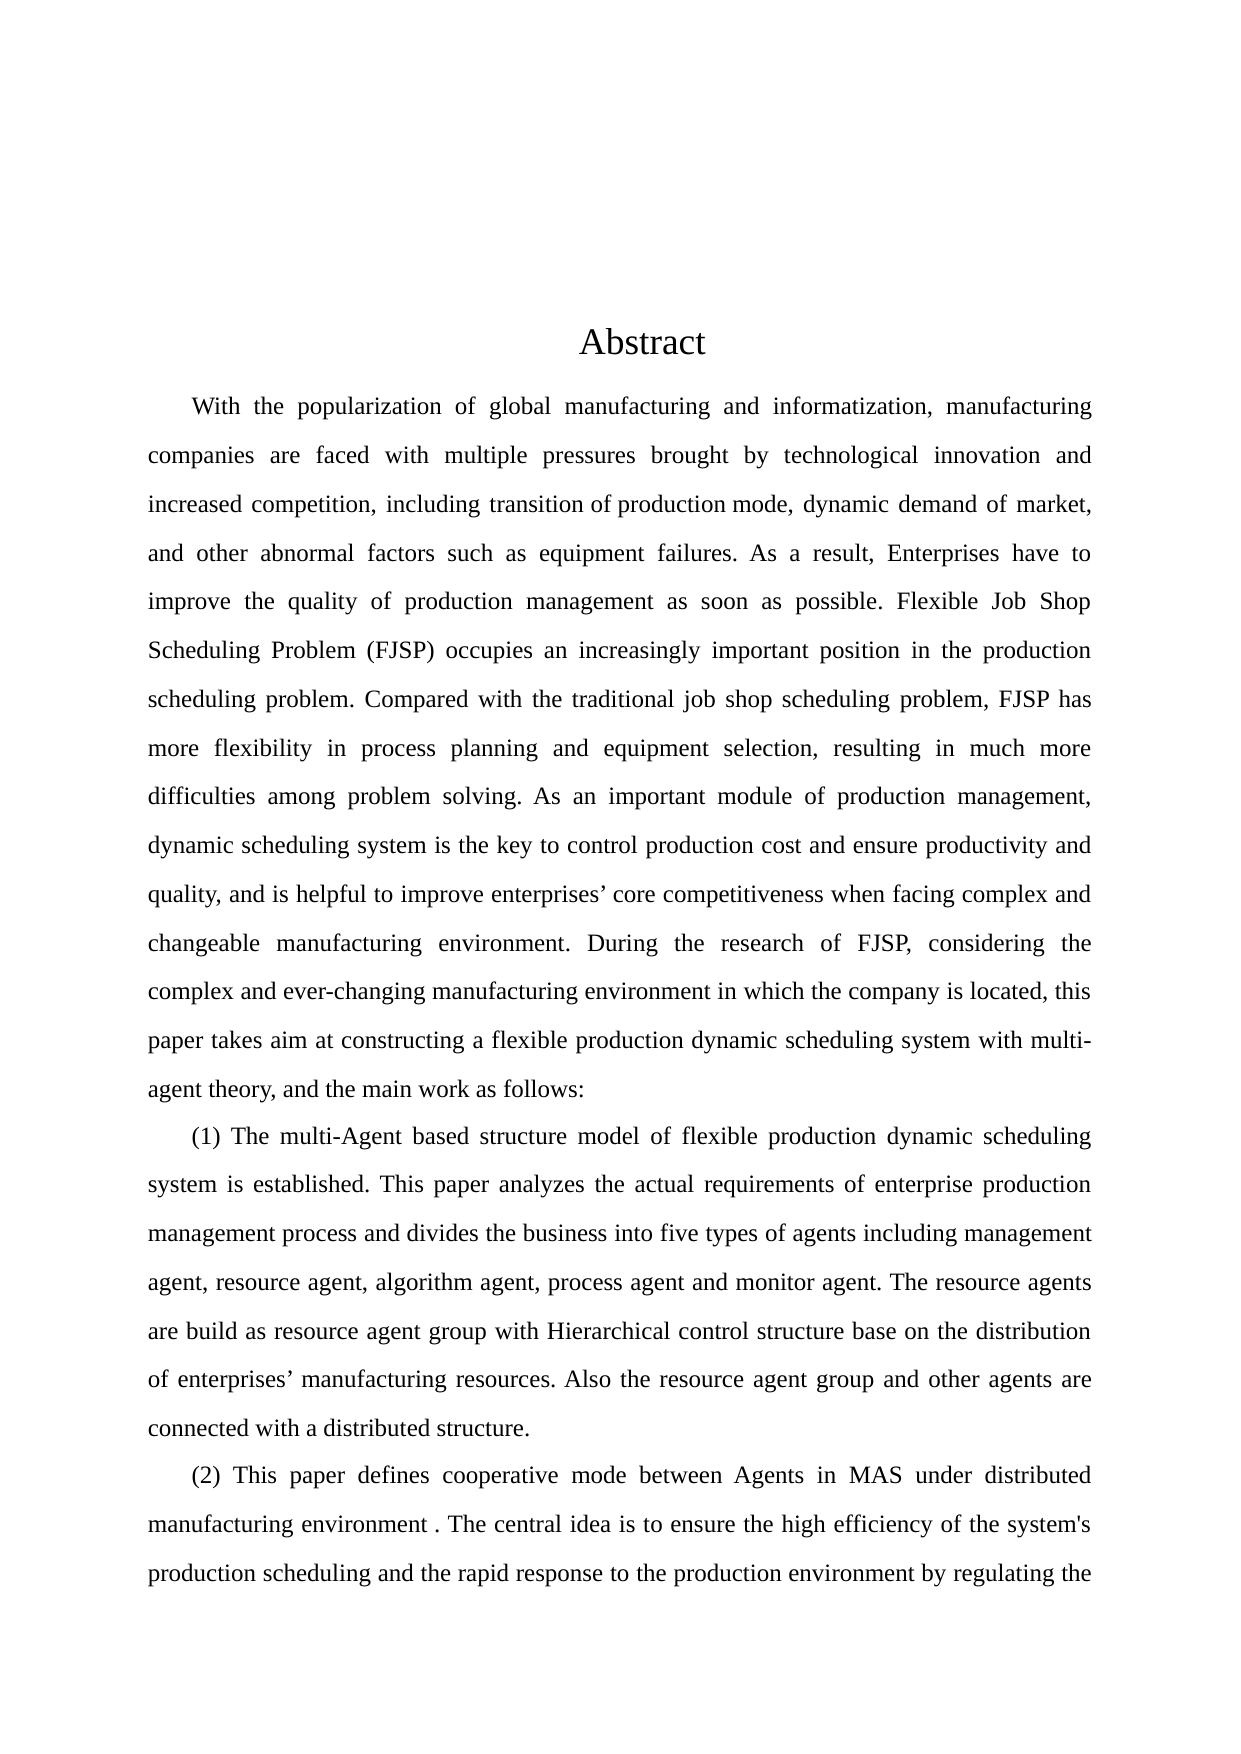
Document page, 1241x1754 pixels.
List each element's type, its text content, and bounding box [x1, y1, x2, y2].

text (1) The multi-Agent based structure model of flexible production dynamic scheduling system is established. This paper analyzes the actual requirements of enterprise production management process and divides the business into five types of agents including management agent, resource agent, algorithm agent, process agent and monitor agent. The resource agents are build as resource agent group with Hierarchical control structure base on the distribution of enterprises’ manufacturing resources. Also the resource agent group and other agents are connected with a distributed structure. [148, 1119, 1092, 1444]
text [148, 1458, 1092, 1588]
text With the popularization of global manufacturing and informatization, manufacturing companies are faced with multiple pressures brought by technological innovation and increased competition, including transition of production mode, dynamic demand of market, and other abnormal factors such as equipment failures. As a result, Enterprises have to improve the quality of production management as soon as possible. Flexible Job Shop Scheduling Problem (FJSP) occupies an increasingly important position in the production scheduling problem. Compared with the traditional job shop scheduling problem, FJSP has more flexibility in process planning and equipment selection, resulting in much more difficulties among problem solving. As an important module of production management, dynamic scheduling system is the key to control production cost and ensure productivity and quality, and is helpful to improve enterprises’ core competitiveness when facing complex and changeable manufacturing environment. During the research of FJSP, considering the complex and ever-changing manufacturing environment in which the company is located, this paper takes aim at constructing a flexible production dynamic scheduling system with multi-agent theory, and the main work as follows: [148, 389, 1092, 1104]
text Abstract [148, 308, 1092, 373]
